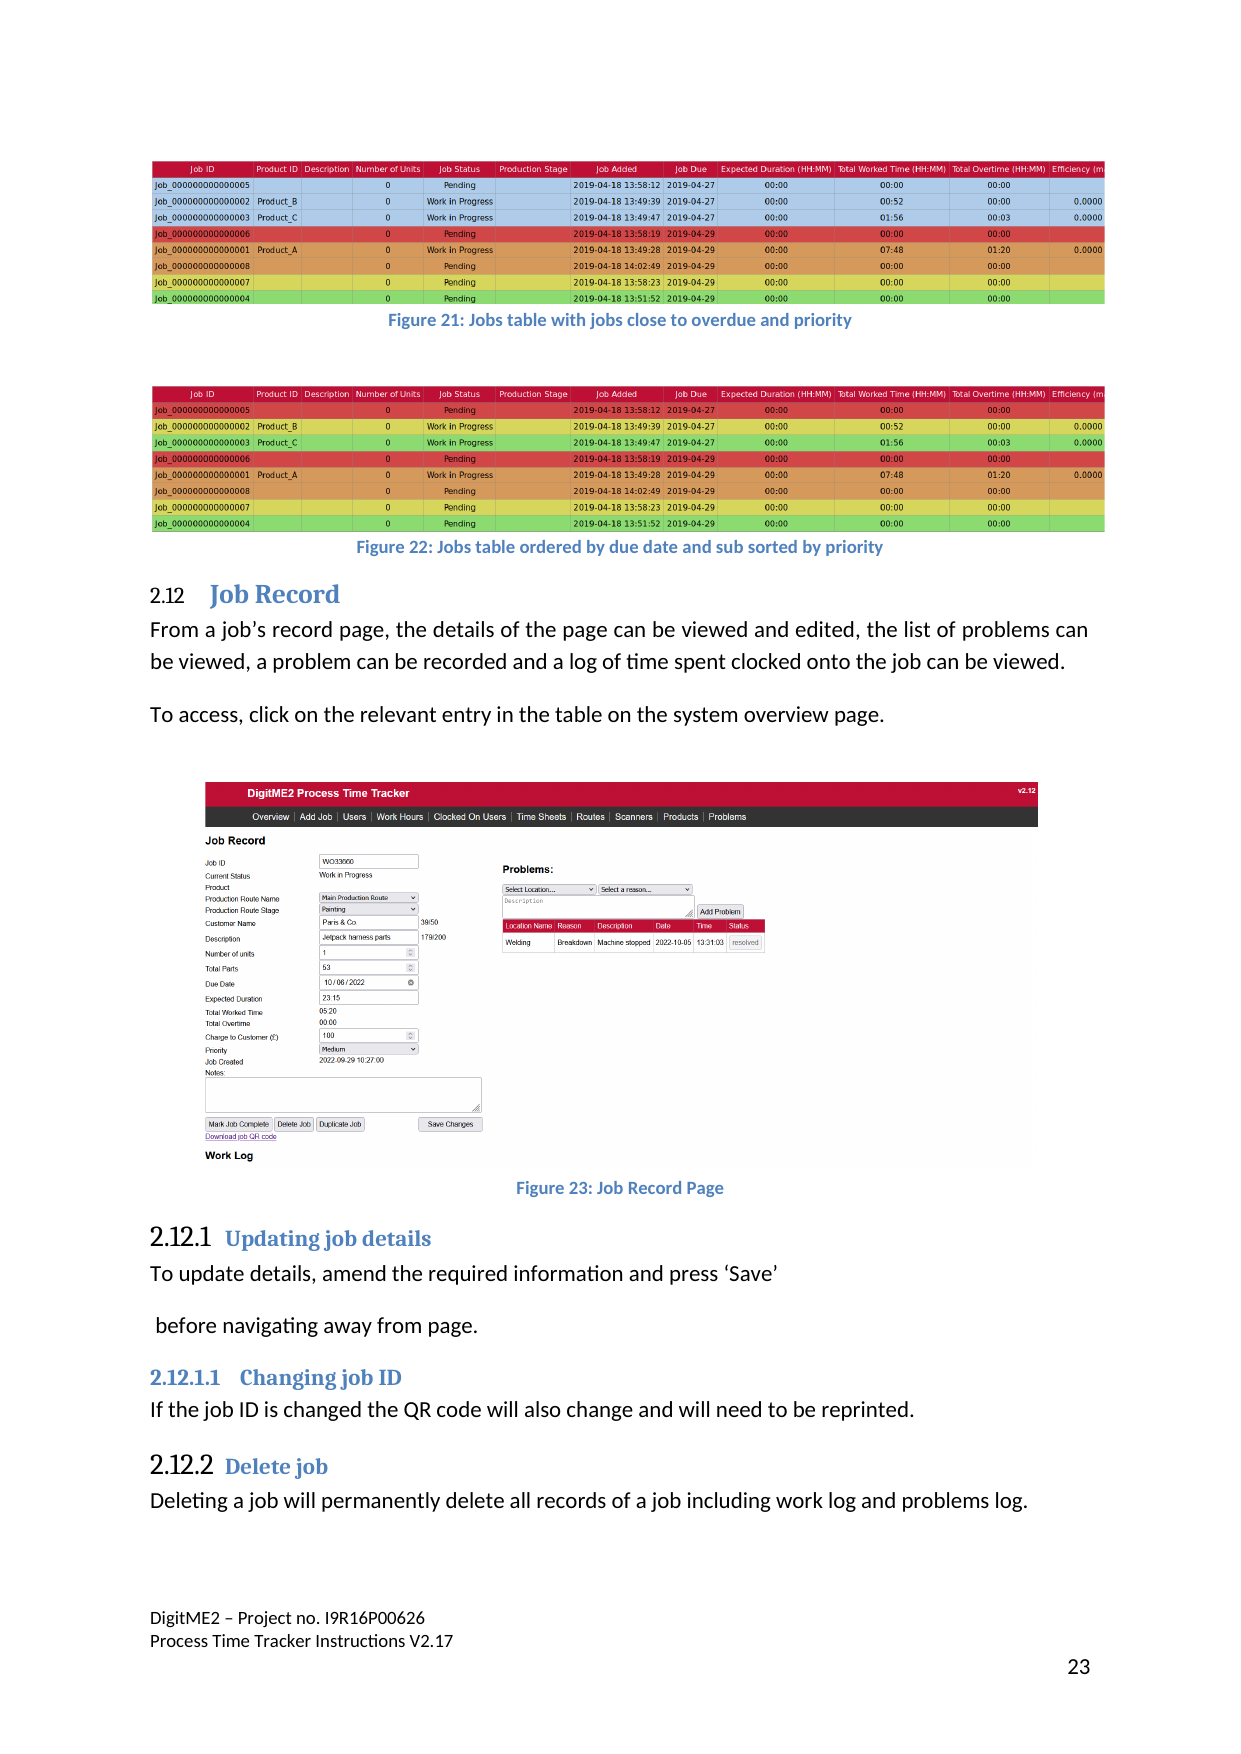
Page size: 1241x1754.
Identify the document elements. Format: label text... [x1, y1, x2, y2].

subtitle Changing job ID [150, 1365, 1090, 1391]
text To access, click on the relevant entry in the table on the system overview page. [150, 700, 1090, 728]
text Figure 21: Jobs table with jobs close to overdue and priority [150, 308, 1090, 331]
subtitle Updating job details [150, 1220, 1090, 1254]
subtitle Job Record [150, 579, 1090, 610]
text If the job ID is changed the QR code will also change and will need to be reprinted. [150, 1395, 1090, 1423]
text Figure 22: Jobs table ordered by due date and sub sorted by priority [150, 535, 1090, 558]
text Deleting a job will permanently delete all records of a job including work log and problems log. [150, 1486, 1090, 1514]
text Figure 23: Job Record Page [150, 1176, 1090, 1199]
picture [150, 157, 1105, 304]
text before navigating away from page. [150, 1312, 1090, 1340]
picture [150, 381, 1105, 532]
text From a job’s record page, the details of the page can be viewed and edited, the list of problems can be viewed, a problem can be recorded and a log of time spent clocked onto the job can be viewed. [150, 615, 1090, 675]
subtitle Delete job [150, 1448, 1090, 1481]
text To update details, amend the required information and press ‘Save’ [150, 1259, 1090, 1287]
